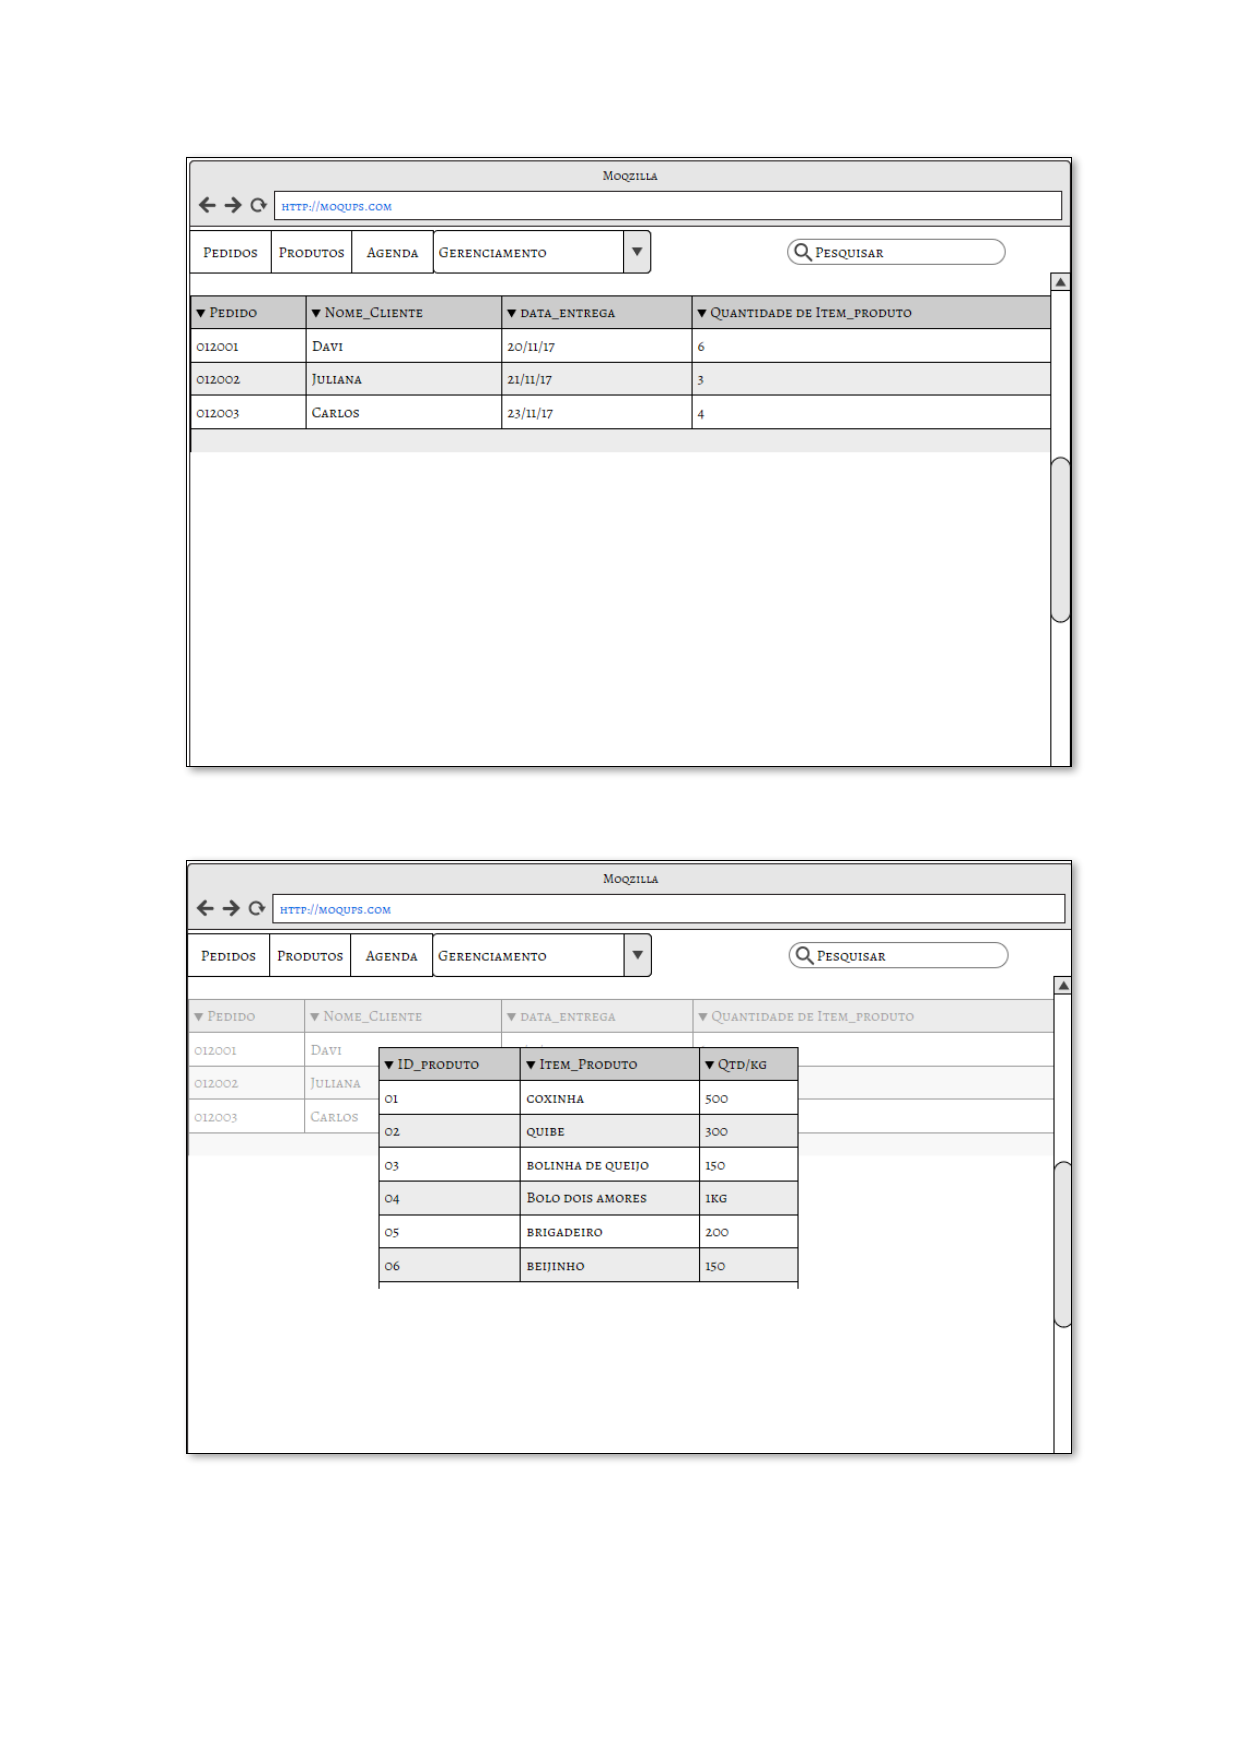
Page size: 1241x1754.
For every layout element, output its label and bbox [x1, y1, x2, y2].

picture [187, 158, 1071, 766]
picture [187, 861, 1071, 1453]
